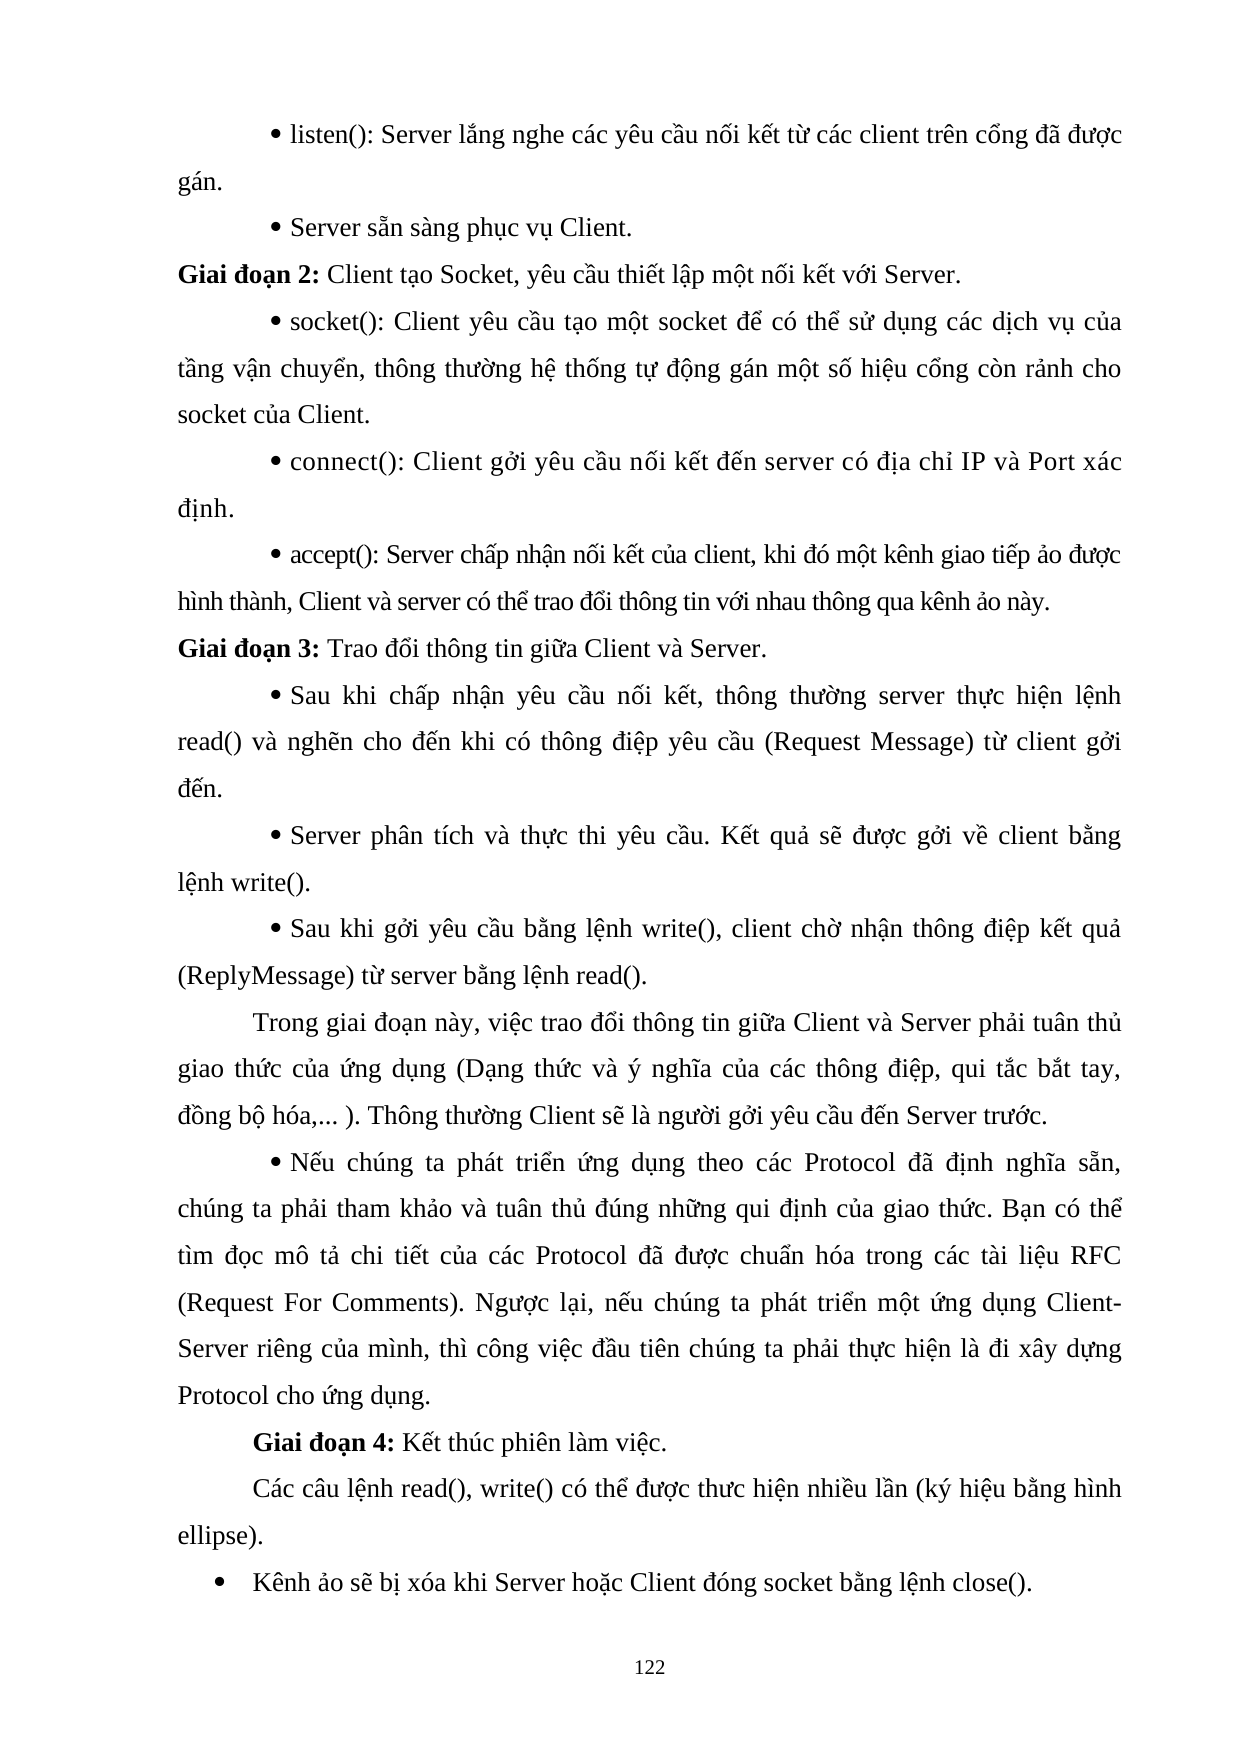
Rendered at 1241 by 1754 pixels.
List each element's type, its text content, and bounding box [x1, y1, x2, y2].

list listen(): Server lắng nghe các yêu cầu nối kết từ các client trên cổng đã được gán. [177, 118, 1122, 196]
list accept(): Server chấp nhận nối kết của client, khi đó một kênh giao tiếp ảo được hình thành, Client và server có thể trao đổi thông tin với nhau thông qua kênh ảo này. [177, 539, 1122, 617]
list Server phân tích và thực thi yêu cầu. Kết quả sẽ được gởi về client bằng lệnh write(). [177, 819, 1122, 897]
list connect(): Client gởi yêu cầu nối kết đến server có địa chỉ IP và Port xác định. [177, 445, 1122, 523]
text Giai đoạn 3: Trao đổi thông tin giữa Client và Server. [177, 632, 1122, 663]
list Server sẵn sàng phục vụ Client. [177, 212, 1122, 243]
list Nếu chúng ta phát triển ứng dụng theo các Protocol đã định nghĩa sẵn, chúng ta phải tham khảo và tuân thủ đúng những qui định của giao thức. Bạn có thể tìm đọc mô tả chi tiết của các Protocol đã được chuẩn hóa trong các tài liệu RFC (Request For Comments). Ngược lại, nếu chúng ta phát triển một ứng dụng Client-Server riêng của mình, thì công việc đầu tiên chúng ta phải thực hiện là đi xây dựng Protocol cho ứng dụng. [177, 1146, 1122, 1410]
text Trong giai đoạn này, việc trao đổi thông tin giữa Client và Server phải tuân thủ giao thức của ứng dụng (Dạng thức và ý nghĩa của các thông điệp, qui tắc bắt tay, đồng bộ hóa,... ). Thông thường Client sẽ là người gởi yêu cầu đến Server trước. [177, 1006, 1122, 1130]
text Giai đoạn 2: Client tạo Socket, yêu cầu thiết lập một nối kết với Server. [177, 258, 1122, 289]
list socket(): Client yêu cầu tạo một socket để có thể sử dụng các dịch vụ của tầng vận chuyển, thông thường hệ thống tự động gán một số hiệu cổng còn rảnh cho socket của Client. [177, 305, 1122, 430]
list Kênh ảo sẽ bị xóa khi Server hoặc Client đóng socket bằng lệnh close(). [215, 1566, 1122, 1597]
text Các câu lệnh read(), write() có thể được thưc hiện nhiều lần (ký hiệu bằng hình ellipse). [177, 1472, 1122, 1550]
text Giai đoạn 4: Kết thúc phiên làm việc. [252, 1426, 1122, 1457]
list Sau khi chấp nhận yêu cầu nối kết, thông thường server thực hiện lệnh read() và nghẽn cho đến khi có thông điệp yêu cầu (Request Message) từ client gởi đến. [177, 679, 1122, 803]
list Sau khi gởi yêu cầu bằng lệnh write(), client chờ nhận thông điệp kết quả (ReplyMessage) từ server bằng lệnh read(). [177, 912, 1122, 990]
